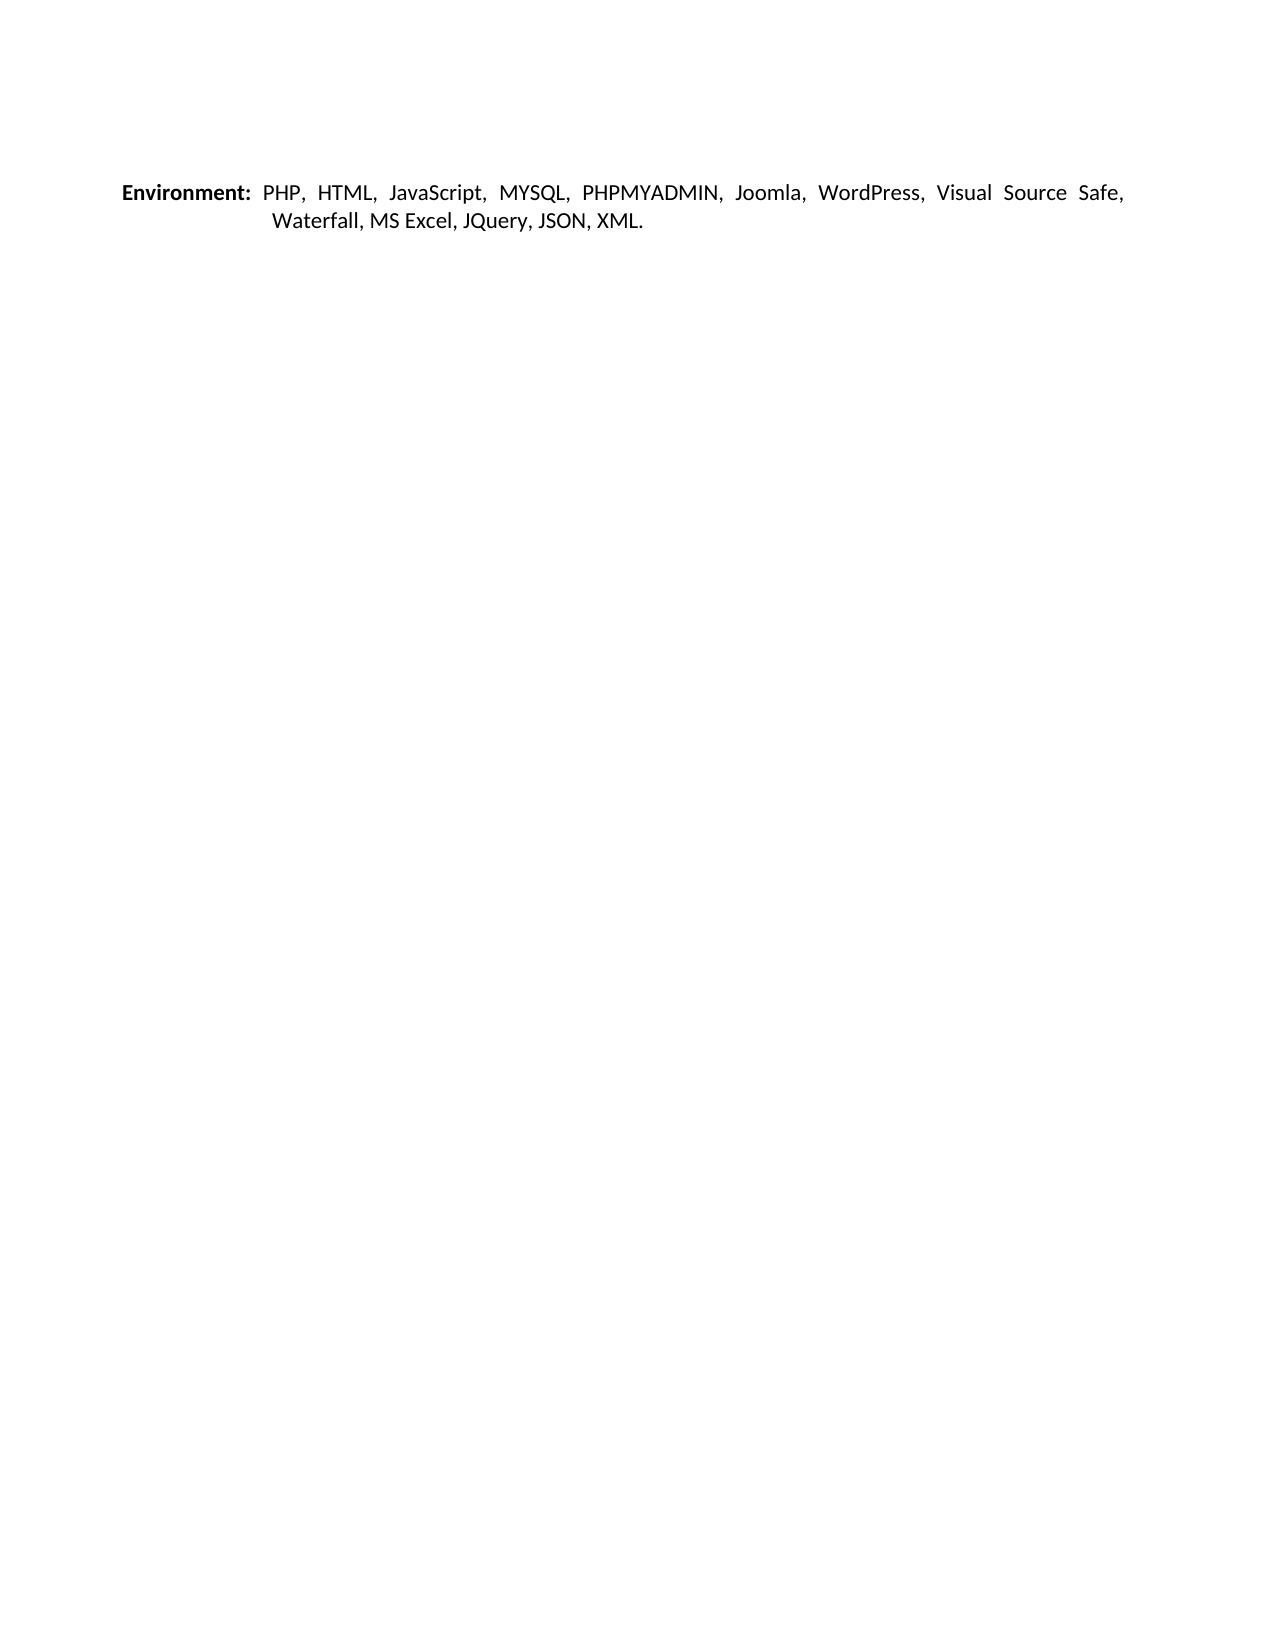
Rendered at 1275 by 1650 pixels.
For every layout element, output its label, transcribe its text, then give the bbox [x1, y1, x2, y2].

text Environment: PHP, HTML, JavaScript, MYSQL, PHPMYADMIN, Joomla, WordPress, Visual Source Safe, Waterfall, MS Excel, JQuery, JSON, XML. [122, 178, 1125, 234]
